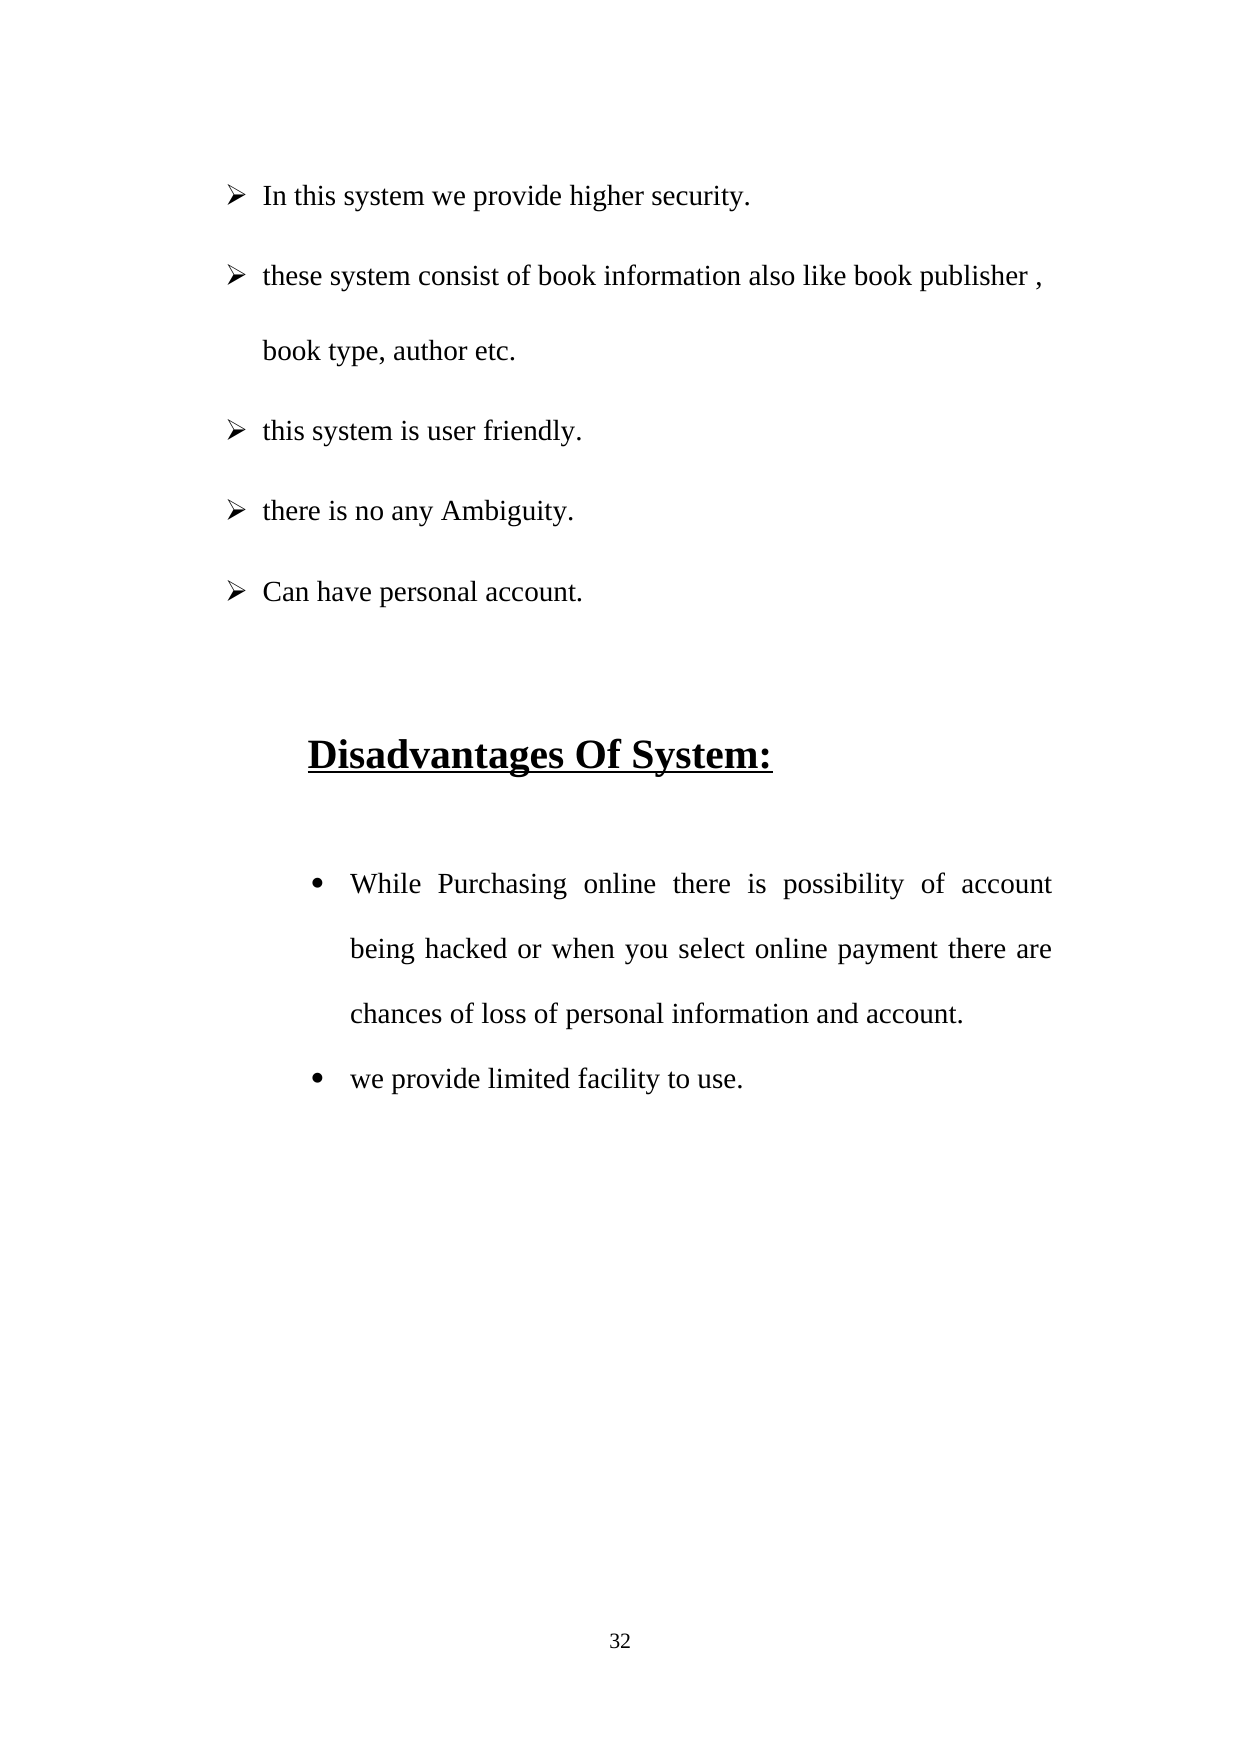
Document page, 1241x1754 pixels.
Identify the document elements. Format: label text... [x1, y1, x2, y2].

list Can have personal account. [225, 558, 1053, 623]
list this system is user friendly. [225, 397, 1053, 462]
list these system consist of book information also like book publisher , book type, author etc. [225, 242, 1053, 382]
list we provide limited facility to use. [312, 1046, 1053, 1111]
list In this system we provide higher security. [225, 162, 1053, 227]
text Disadvantages Of System: [300, 721, 1053, 786]
list While Purchasing online there is possibility of account being hacked or when you select online payment there are chances of loss of personal information and account. [312, 851, 1053, 1046]
list there is no any Ambiguity. [225, 478, 1053, 543]
